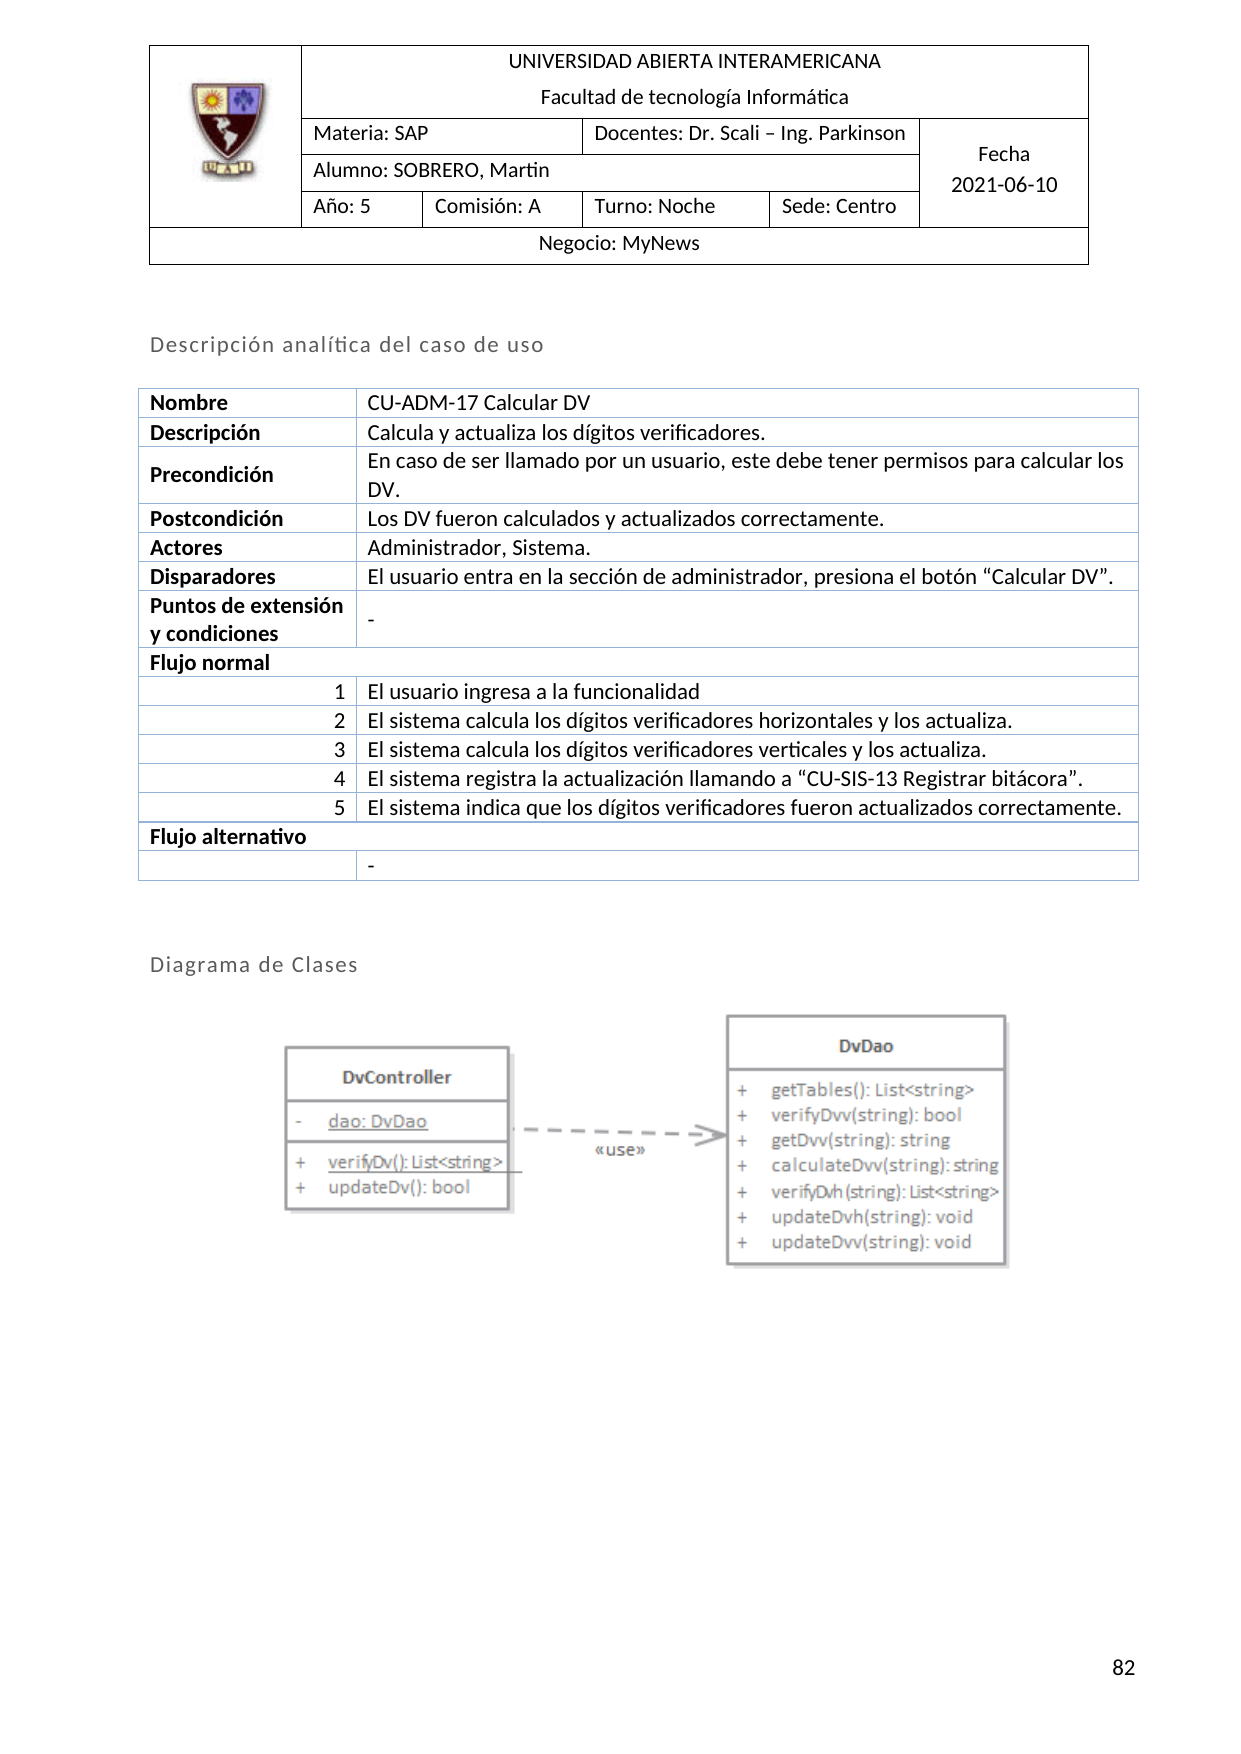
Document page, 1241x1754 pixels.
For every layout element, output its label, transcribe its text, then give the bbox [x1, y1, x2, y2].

table_cell Disparadores [139, 562, 356, 590]
table_cell El usuario entra en la sección de administrador, presiona el botón “Calcular DV”. [357, 562, 1138, 590]
table_header CU-ADM-17 Calcular DV [357, 389, 1138, 417]
subtitle Diagrama de Clases [150, 950, 1135, 978]
table_cell Administrador, Sistema. [357, 533, 1138, 561]
table_cell - [357, 591, 1138, 647]
table_cell El sistema indica que los dígitos verificadores fueron actualizados correctamente. [357, 793, 1138, 821]
table_cell 1 [139, 677, 356, 705]
table_cell El sistema calcula los dígitos verificadores horizontales y los actualiza. [357, 706, 1138, 734]
table_cell Flujo normal [139, 648, 1138, 676]
table_cell 5 [139, 793, 356, 821]
table_cell - [357, 851, 1138, 879]
picture [269, 1007, 1016, 1272]
table_cell [139, 851, 356, 879]
table_cell Actores [139, 533, 356, 561]
table_cell El sistema registra la actualización llamando a “CU-SIS-13 Registrar bitácora”. [357, 764, 1138, 792]
table_cell Precondición [139, 447, 356, 503]
table_cell En caso de ser llamado por un usuario, este debe tener permisos para calcular los DV. [357, 447, 1138, 503]
table_cell Los DV fueron calculados y actualizados correctamente. [357, 504, 1138, 532]
table_cell 3 [139, 735, 356, 763]
table_cell 2 [139, 706, 356, 734]
table_cell 4 [139, 764, 356, 792]
table_cell Calcula y actualiza los dígitos verificadores. [357, 418, 1138, 446]
table_cell Descripción [139, 418, 356, 446]
table_cell Flujo alternativo [139, 823, 1138, 850]
subtitle Descripción analítica del caso de uso [150, 330, 1135, 358]
table_cell Postcondición [139, 504, 356, 532]
table_cell Puntos de extensión y condiciones [139, 591, 356, 647]
table_cell El sistema calcula los dígitos verificadores verticales y los actualiza. [357, 735, 1138, 763]
table_header Nombre [139, 389, 356, 417]
table_cell El usuario ingresa a la funcionalidad [357, 677, 1138, 705]
picture [177, 74, 278, 187]
